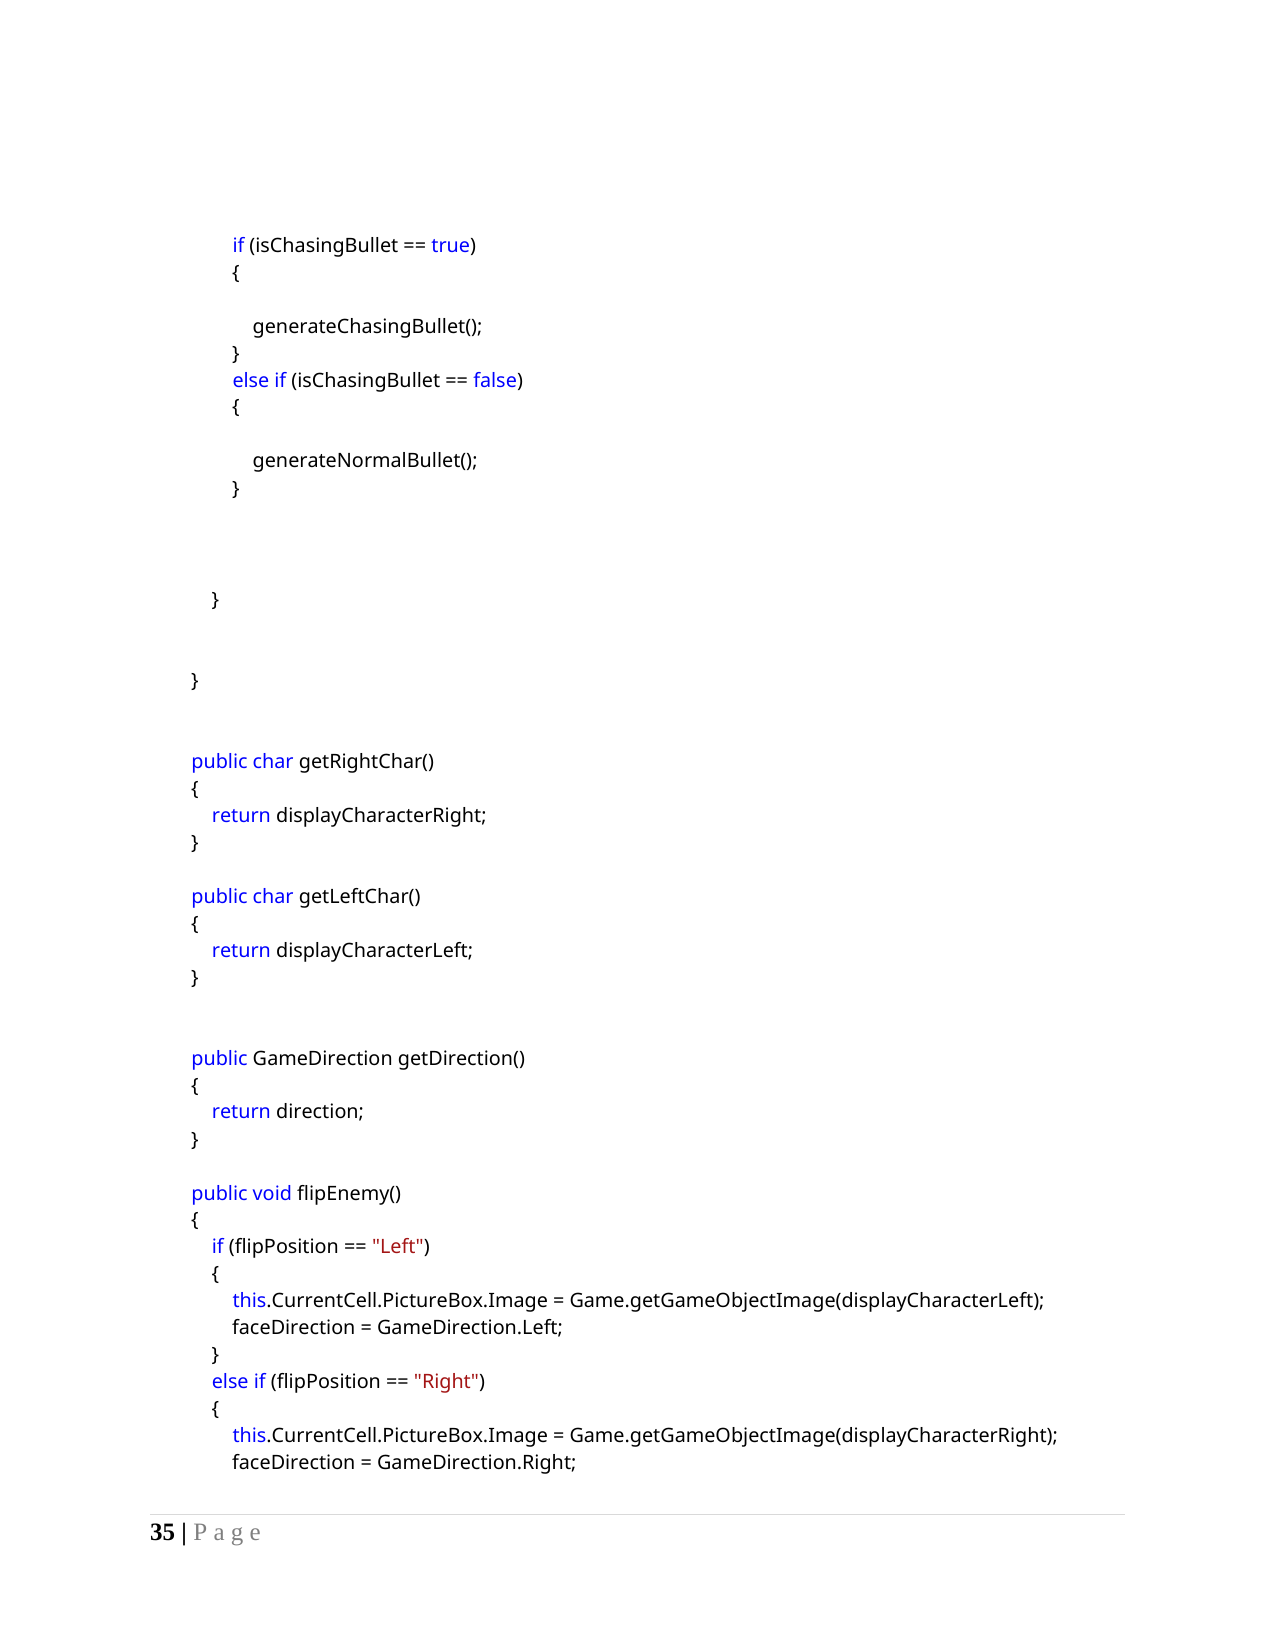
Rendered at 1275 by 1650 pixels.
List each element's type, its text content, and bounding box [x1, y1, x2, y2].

text } [150, 666, 1125, 693]
text else if (flipPosition == "Right") [150, 1368, 1125, 1394]
text } [150, 585, 1125, 612]
text faceDirection = GameDirection.Right; [150, 1448, 1125, 1476]
text } [150, 963, 1125, 990]
text { [150, 1071, 1125, 1098]
text { [150, 258, 1125, 285]
text generateNormalBullet(); [150, 447, 1125, 474]
text public char getRightChar() [150, 747, 1125, 774]
text generateChasingBullet(); [150, 312, 1125, 339]
text { [150, 1260, 1125, 1287]
text } [150, 1341, 1125, 1368]
text { [150, 1394, 1125, 1422]
text this.CurrentCell.PictureBox.Image = Game.getGameObjectImage(displayCharacterRight); [150, 1422, 1125, 1448]
text public char getLeftChar() [150, 882, 1125, 909]
text if (isChasingBullet == true) [150, 231, 1125, 258]
text { [150, 909, 1125, 936]
text } [150, 474, 1125, 501]
text { [150, 774, 1125, 801]
text { [150, 393, 1125, 420]
text return direction; [150, 1098, 1125, 1125]
text } [150, 828, 1125, 855]
text return displayCharacterLeft; [150, 936, 1125, 963]
text } [150, 1125, 1125, 1152]
text else if (isChasingBullet == false) [150, 366, 1125, 393]
text faceDirection = GameDirection.Left; [150, 1314, 1125, 1341]
text return displayCharacterRight; [150, 801, 1125, 828]
text } [150, 339, 1125, 366]
text { [150, 1206, 1125, 1233]
text this.CurrentCell.PictureBox.Image = Game.getGameObjectImage(displayCharacterLeft); [150, 1287, 1125, 1314]
text if (flipPosition == "Left") [150, 1233, 1125, 1260]
text public void flipEnemy() [150, 1179, 1125, 1206]
text public GameDirection getDirection() [150, 1044, 1125, 1071]
